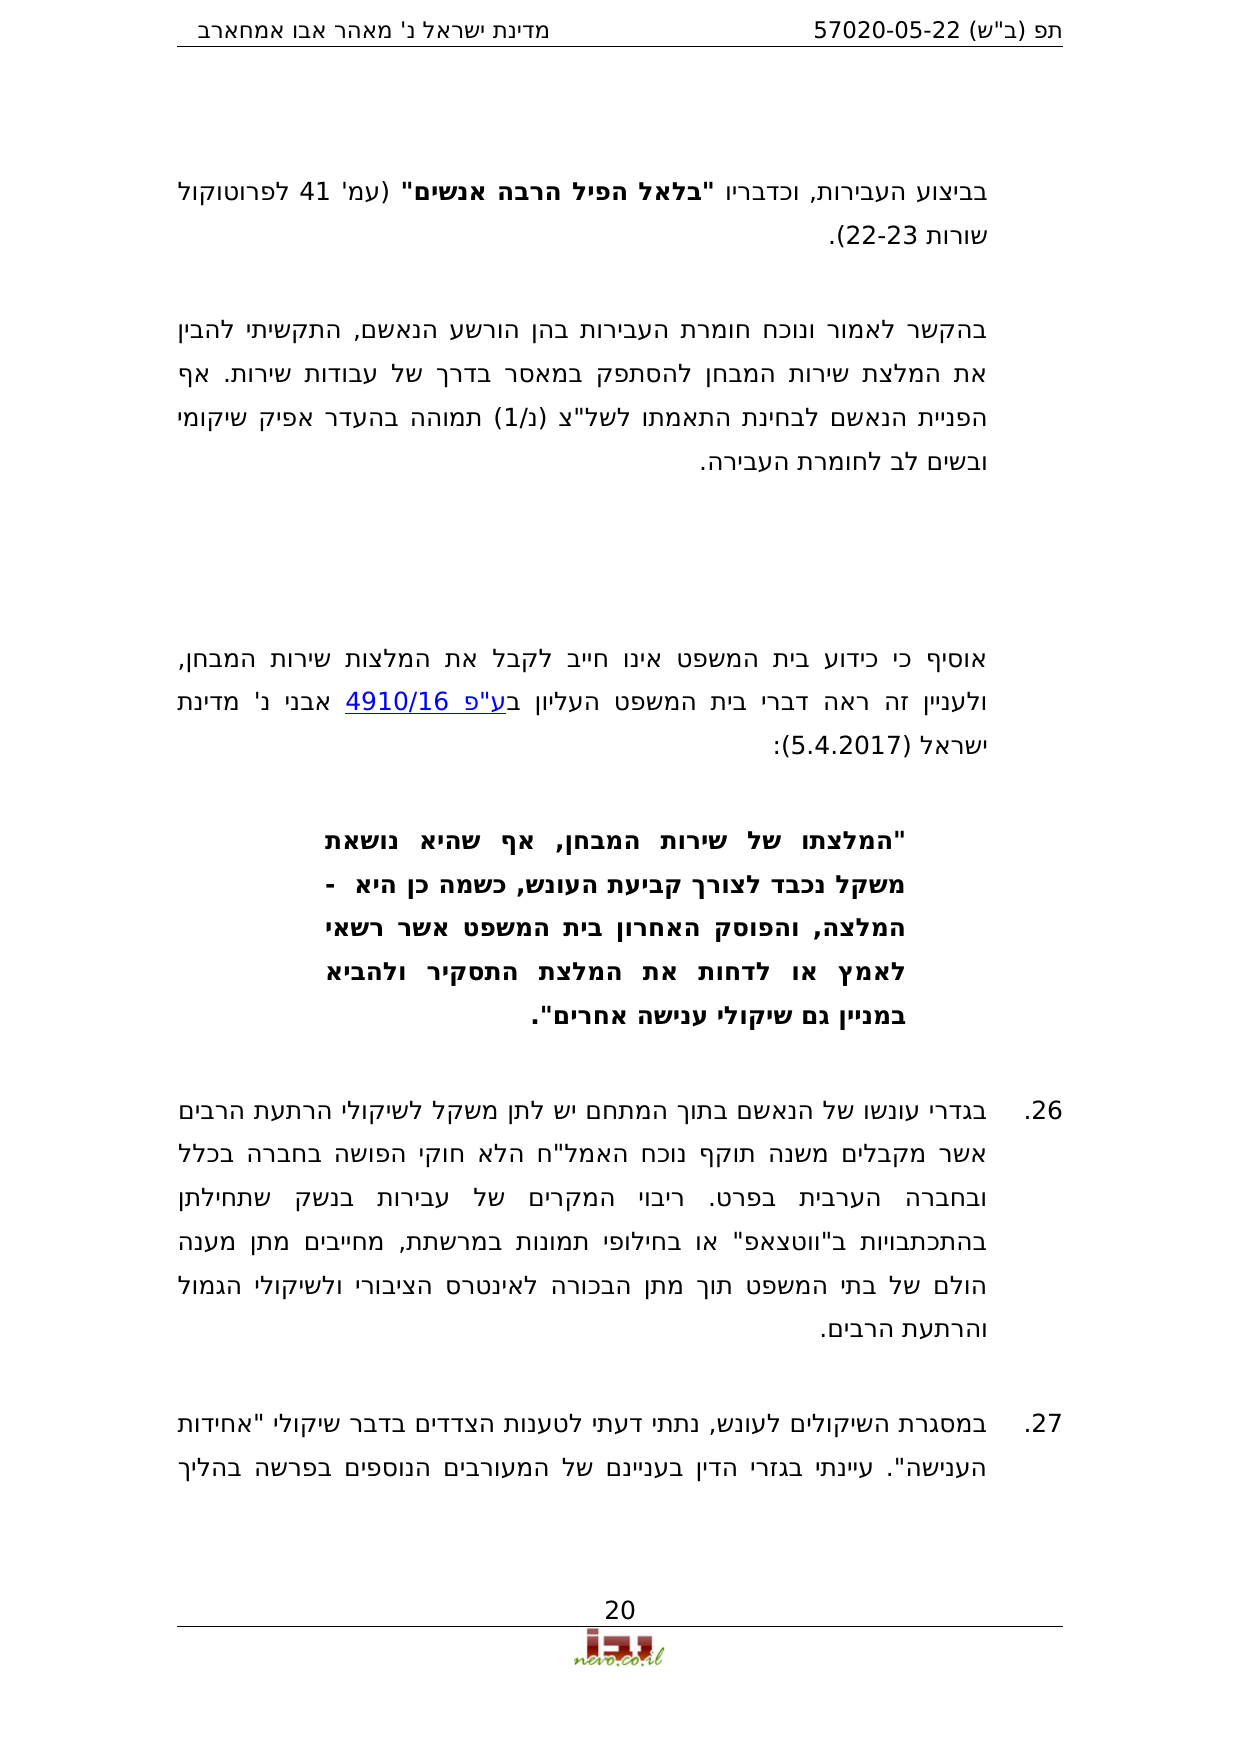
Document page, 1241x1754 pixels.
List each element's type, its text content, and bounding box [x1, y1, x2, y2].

text אוסיף כי כידוע בית המשפט אינו חייב לקבל את המלצות שירות המבחן, ולעניין זה ראה דברי בית המשפט העליון בע"פ 4910/16 אבני נ' מדינת ישראל (5.4.2017): [177, 644, 988, 761]
text "המלצתו של שירות המבחן, אף שהיא נושאת משקל נכבד לצורך קביעת העונש, כשמה כן היא - המלצה, והפוסק האחרון בית המשפט אשר רשאי לאמץ או לדחות את המלצת התסקיר ולהביא במניין גם שיקולי ענישה אחרים". [325, 826, 907, 1030]
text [177, 177, 1063, 250]
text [177, 1409, 1063, 1482]
text 26. בגדרי עונשו של הנאשם בתוך המתחם יש לתן משקל לשיקולי הרתעת הרבים אשר מקבלים משנה תוקף נוכח האמל"ח הלא חוקי הפושה בחברה בכלל ובחברה הערבית בפרט. ריבוי המקרים של עבירות בנשק שתחילתן בהתכתבויות ב"ווטצאפ" או בחילופי תמונות במרשתת, מחייבים מתן מענה הולם של בתי המשפט תוך מתן הבכורה לאינטרס הציבורי ולשיקולי הגמול והרתעת הרבים. [177, 1096, 1063, 1344]
text בהקשר לאמור ונוכח חומרת העבירות בהן הורשע הנאשם, התקשיתי להבין את המלצת שירות המבחן להסתפק במאסר בדרך של עבודות שירות. אף הפניית הנאשם לבחינת התאמתו לשל"צ (נ/1) תמוהה בהעדר אפיק שיקומי ובשים לב לחומרת העבירה. [177, 316, 1063, 476]
picture [574, 1628, 666, 1667]
